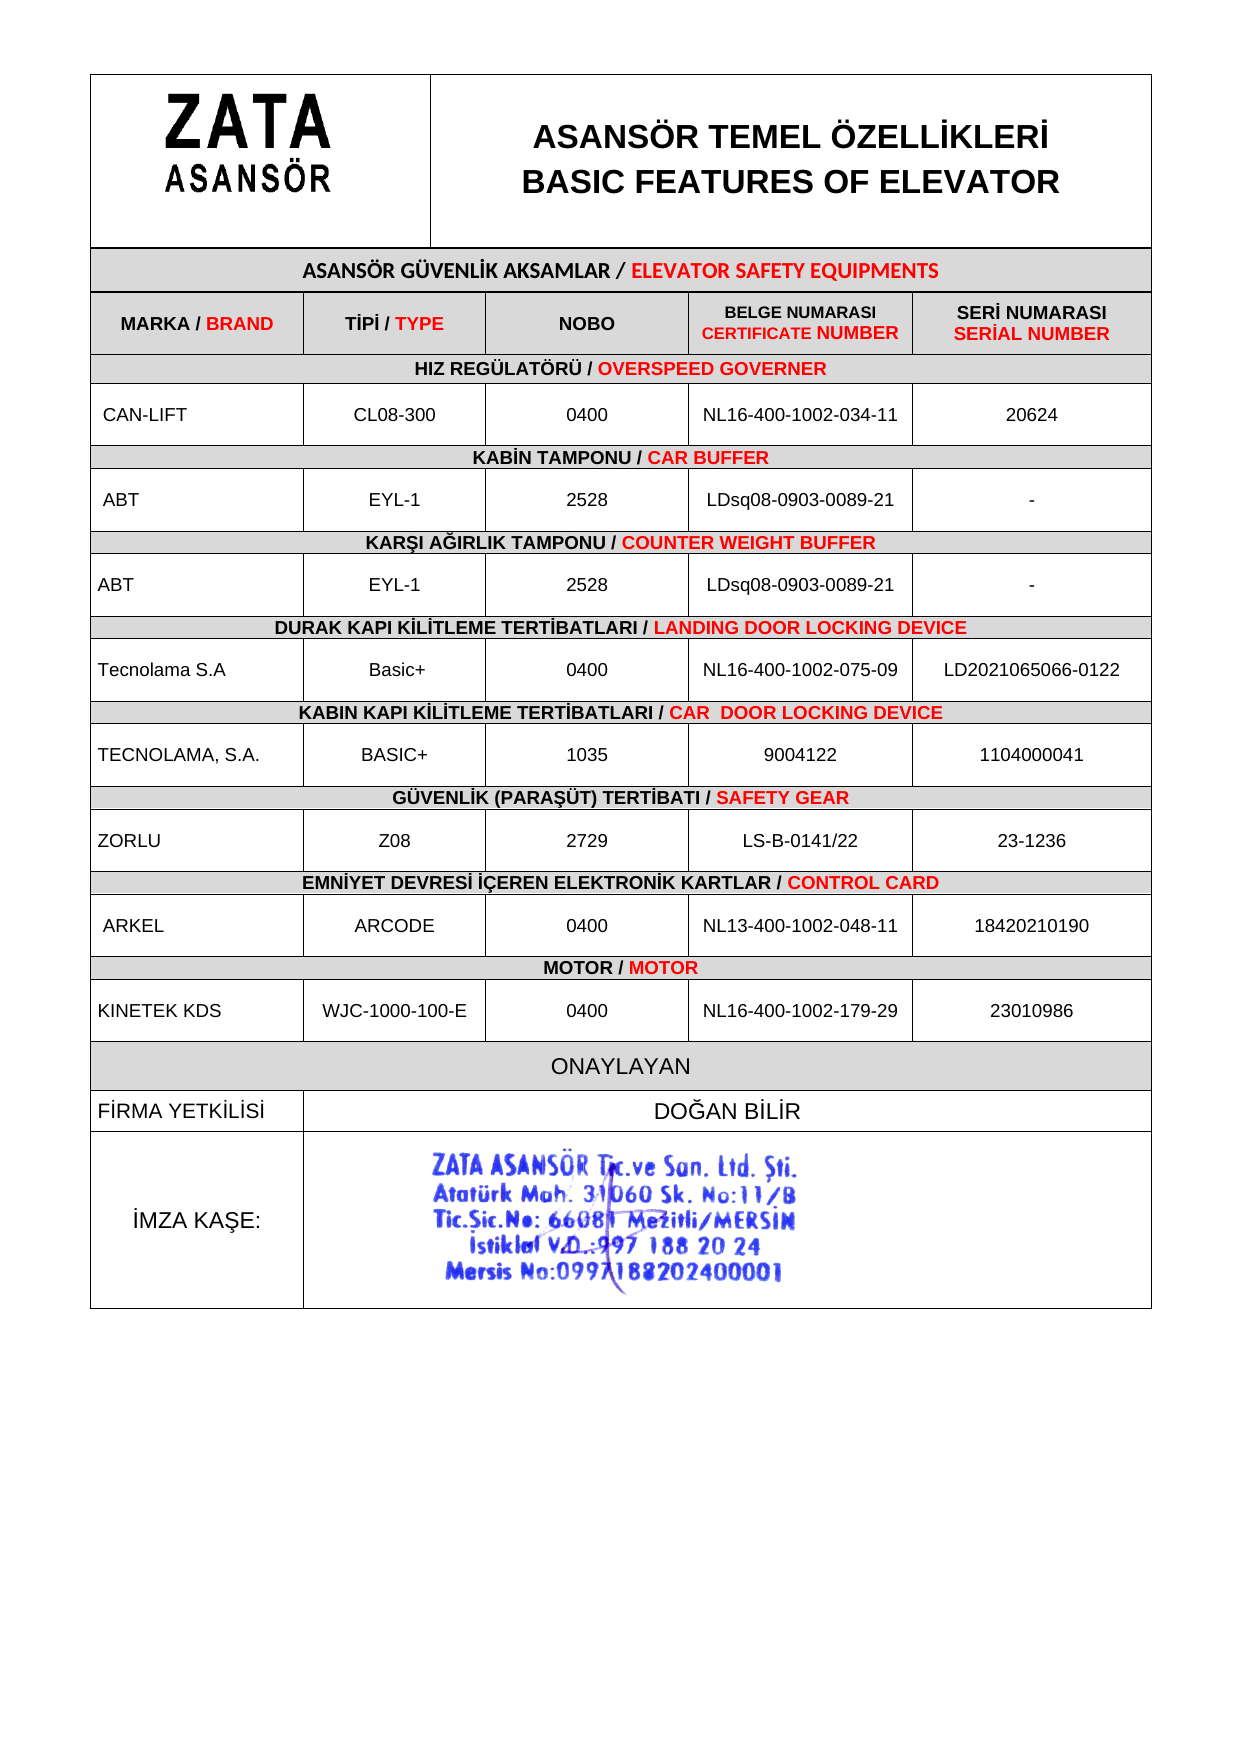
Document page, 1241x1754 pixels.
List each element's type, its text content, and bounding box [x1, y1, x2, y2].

table_cell NOBO [486, 293, 688, 354]
table_cell LDsq08-0903-0089-21 [689, 554, 912, 616]
table_cell 18420210190 [913, 895, 1151, 956]
table_cell - [913, 469, 1151, 531]
table_cell 0400 [486, 980, 688, 1041]
table_cell Basic+ [304, 639, 485, 701]
table_cell 0400 [486, 384, 688, 445]
table_header ASANSÖR TEMEL ÖZELLİKLERİ BASIC FEATURES OF ELEVATOR [431, 75, 1151, 247]
table_cell BASIC+ [304, 724, 485, 786]
table_cell CL08-300 [304, 384, 485, 445]
table_cell 9004122 [689, 724, 912, 786]
picture [406, 1131, 828, 1308]
table_header [91, 75, 430, 247]
table_cell BELGE NUMARASI CERTIFICATE NUMBER [689, 293, 912, 354]
table_cell ABT [91, 469, 303, 531]
table_cell TECNOLAMA, S.A. [91, 724, 303, 786]
table_cell - [913, 554, 1151, 616]
table_cell DURAK KAPI KİLİTLEME TERTİBATLARI / LANDING DOOR LOCKING DEVICE [91, 617, 1151, 638]
table_cell LDsq08-0903-0089-21 [689, 469, 912, 531]
table_cell 1035 [486, 724, 688, 786]
table_cell NL16-400-1002-179-29 [689, 980, 912, 1041]
table_cell [304, 1132, 406, 1308]
table_cell EYL-1 [304, 554, 485, 616]
table_cell TİPİ / TYPE [304, 293, 485, 354]
table_cell 1104000041 [913, 724, 1151, 786]
table_cell EMNİYET DEVRESİ İÇEREN ELEKTRONİK KARTLAR / CONTROL CARD [91, 872, 1151, 893]
table_cell 2528 [486, 554, 688, 616]
table_cell KARŞI AĞIRLIK TAMPONU / COUNTER WEIGHT BUFFER [91, 532, 1151, 553]
table_cell MOTOR / MOTOR [91, 957, 1151, 979]
table_cell HIZ REGÜLATÖRÜ / OVERSPEED GOVERNER [91, 355, 1151, 383]
table_cell ZORLU [91, 810, 303, 871]
table_cell 2729 [486, 810, 688, 871]
table_cell LD2021065066-0122 [913, 639, 1151, 701]
table_cell KINETEK KDS [91, 980, 303, 1041]
table_cell 20624 [913, 384, 1151, 445]
table_cell ARCODE [304, 895, 485, 956]
table_cell NL16-400-1002-034-11 [689, 384, 912, 445]
table_cell Z08 [304, 810, 485, 871]
table_cell NL13-400-1002-048-11 [689, 895, 912, 956]
table_cell KABIN KAPI KİLİTLEME TERTİBATLARI / CAR DOOR LOCKING DEVICE [91, 702, 1151, 723]
table_cell GÜVENLİK (PARAŞÜT) TERTİBATI / SAFETY GEAR [91, 787, 1151, 808]
table_cell 23-1236 [913, 810, 1151, 871]
table_cell [828, 1132, 1151, 1308]
table_cell NL16-400-1002-075-09 [689, 639, 912, 701]
table_cell ARKEL [91, 895, 303, 956]
table_cell ABT [91, 554, 303, 616]
table_cell EYL-1 [304, 469, 485, 531]
table_header ASANSÖR GÜVENLİK AKSAMLAR / ELEVATOR SAFETY EQUIPMENTS [91, 249, 1151, 291]
table_cell 0400 [486, 639, 688, 701]
table_cell 23010986 [913, 980, 1151, 1041]
table_cell CAN-LIFT [91, 384, 303, 445]
table_cell KABİN TAMPONU / CAR BUFFER [91, 446, 1151, 468]
table_cell WJC-1000-100-E [304, 980, 485, 1041]
table_cell Tecnolama S.A [91, 639, 303, 701]
table_cell LS-B-0141/22 [689, 810, 912, 871]
picture [113, 74, 389, 221]
table_cell FİRMA YETKİLİSİ [91, 1091, 303, 1131]
table_cell ONAYLAYAN [91, 1042, 1151, 1090]
table_cell İMZA KAŞE: [91, 1132, 303, 1308]
table_cell SERİ NUMARASI SERİAL NUMBER [913, 293, 1151, 354]
table_cell DOĞAN BİLİR [304, 1091, 1151, 1131]
table_cell 0400 [486, 895, 688, 956]
table_cell 2528 [486, 469, 688, 531]
table_cell MARKA / BRAND [91, 293, 303, 354]
